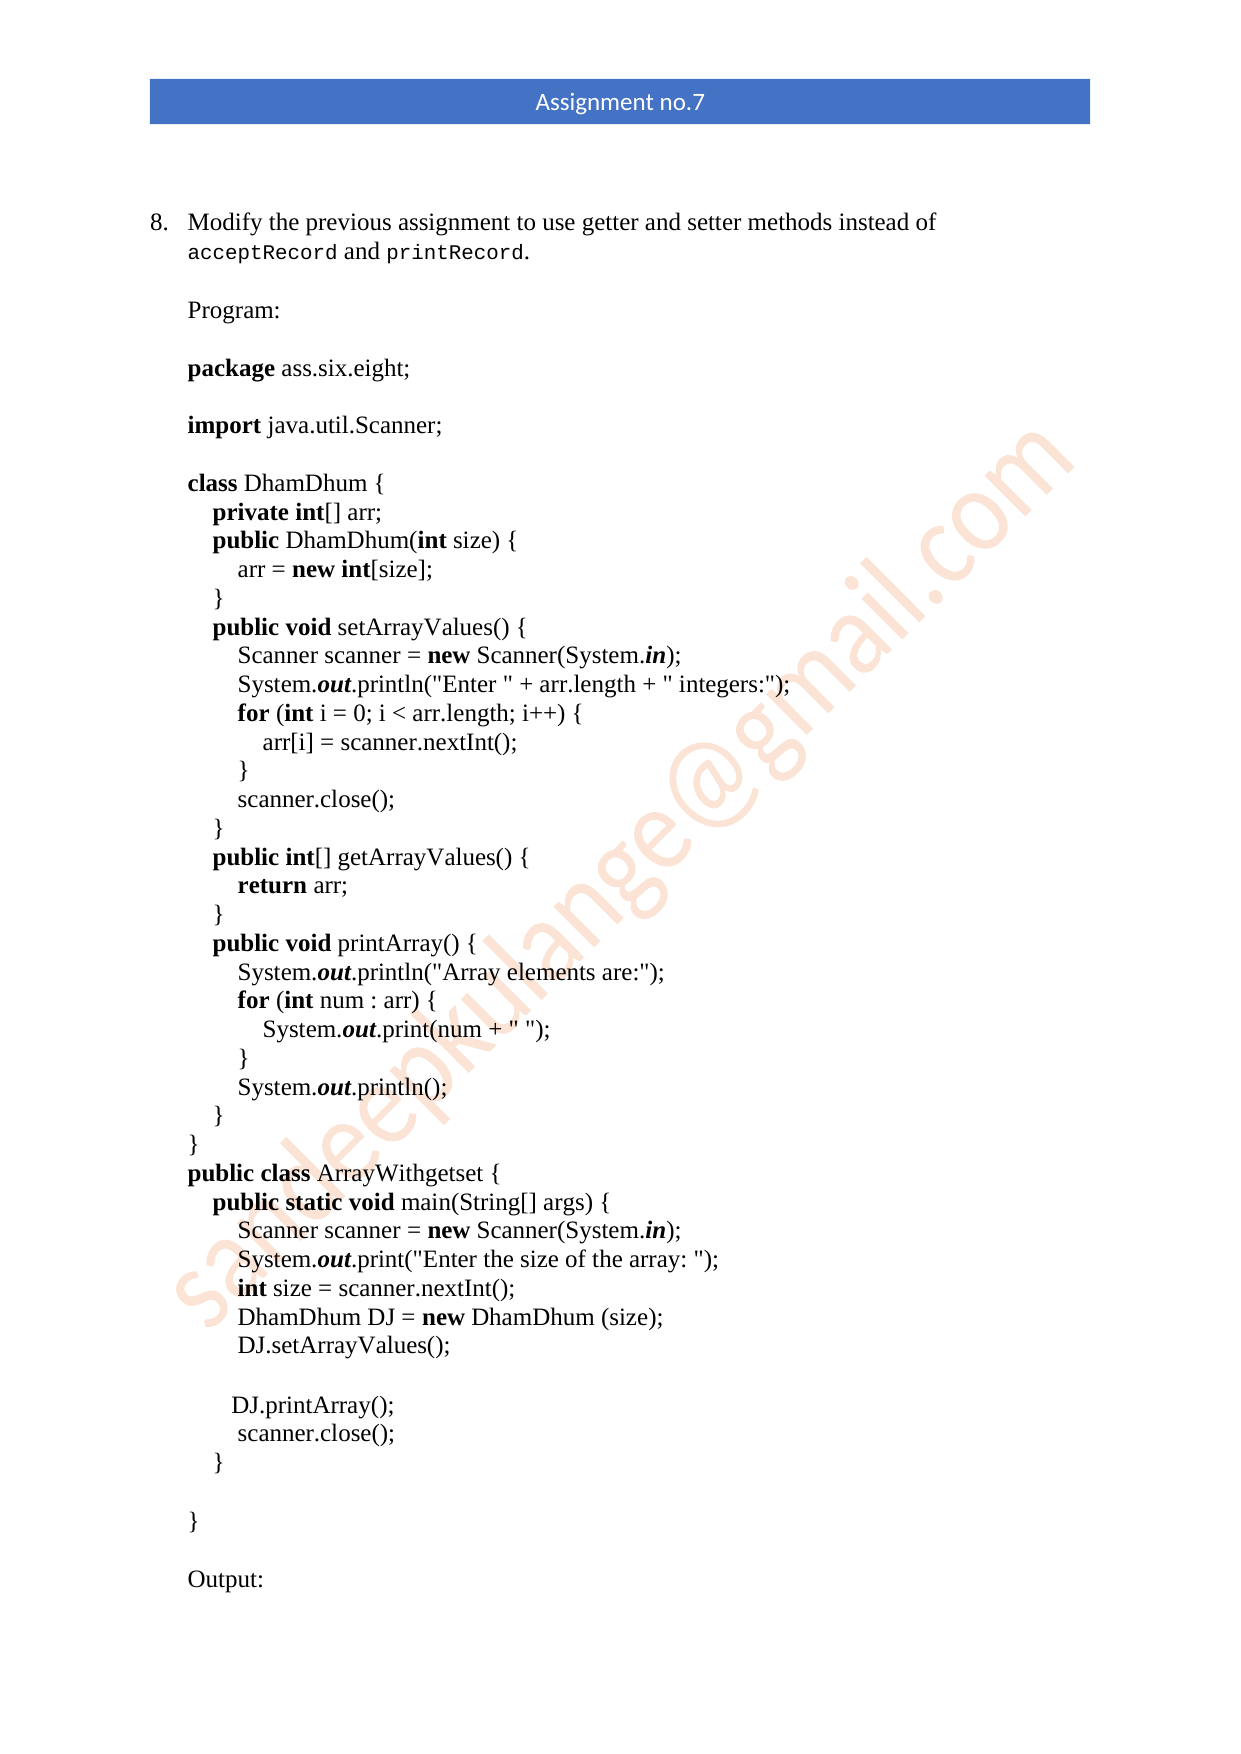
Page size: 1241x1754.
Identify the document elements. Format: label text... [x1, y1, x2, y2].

list System.out.println(); [187, 1072, 1090, 1100]
list for (int i = 0; i < arr.length; i++) { [187, 698, 1090, 727]
list arr[i] = scanner.nextInt(); [187, 727, 1090, 755]
list DJ.setArrayValues(); [187, 1330, 1090, 1359]
list System.out.print("Enter the size of the array: "); [187, 1244, 1090, 1273]
list class DhamDhum { [187, 468, 1090, 497]
list Modify the previous assignment to use getter and setter methods instead of acceptRecord and printRecord. [150, 207, 1090, 266]
list } [187, 813, 1090, 842]
list public int[] getArrayValues() { [187, 842, 1090, 870]
list package ass.six.eight; [187, 353, 1090, 382]
list System.out.print(num + " "); [187, 1014, 1090, 1043]
list public void printArray() { [187, 928, 1090, 957]
list DJ.printArray(); [187, 1390, 1090, 1418]
list System.out.println("Array elements are:"); [187, 957, 1090, 985]
list public class ArrayWithgetset { [187, 1158, 1090, 1187]
list return arr; [187, 870, 1090, 899]
list } [187, 1447, 1090, 1476]
list public DhamDhum(int size) { [187, 525, 1090, 554]
list } [187, 1043, 1090, 1072]
list import java.util.Scanner; [187, 410, 1090, 439]
list } [187, 1129, 1090, 1158]
list for (int num : arr) { [187, 985, 1090, 1014]
list Output: [187, 1564, 1090, 1593]
list private int[] arr; [187, 497, 1090, 525]
list } [187, 583, 1090, 612]
list Scanner scanner = new Scanner(System.in); [187, 1215, 1090, 1244]
list } [187, 899, 1090, 928]
list System.out.println("Enter " + arr.length + " integers:"); [187, 669, 1090, 698]
list public static void main(String[] args) { [187, 1187, 1090, 1215]
list scanner.close(); [187, 784, 1090, 813]
list int size = scanner.nextInt(); [187, 1273, 1090, 1302]
list } [187, 1506, 1090, 1535]
list } [187, 755, 1090, 784]
text Program: [187, 295, 1090, 324]
list DhamDhum DJ = new DhamDhum (size); [187, 1302, 1090, 1330]
list scanner.close(); [187, 1418, 1090, 1447]
list arr = new int[size]; [187, 554, 1090, 583]
list } [187, 1100, 1090, 1129]
list public void setArrayValues() { [187, 612, 1090, 640]
list Scanner scanner = new Scanner(System.in); [187, 640, 1090, 669]
